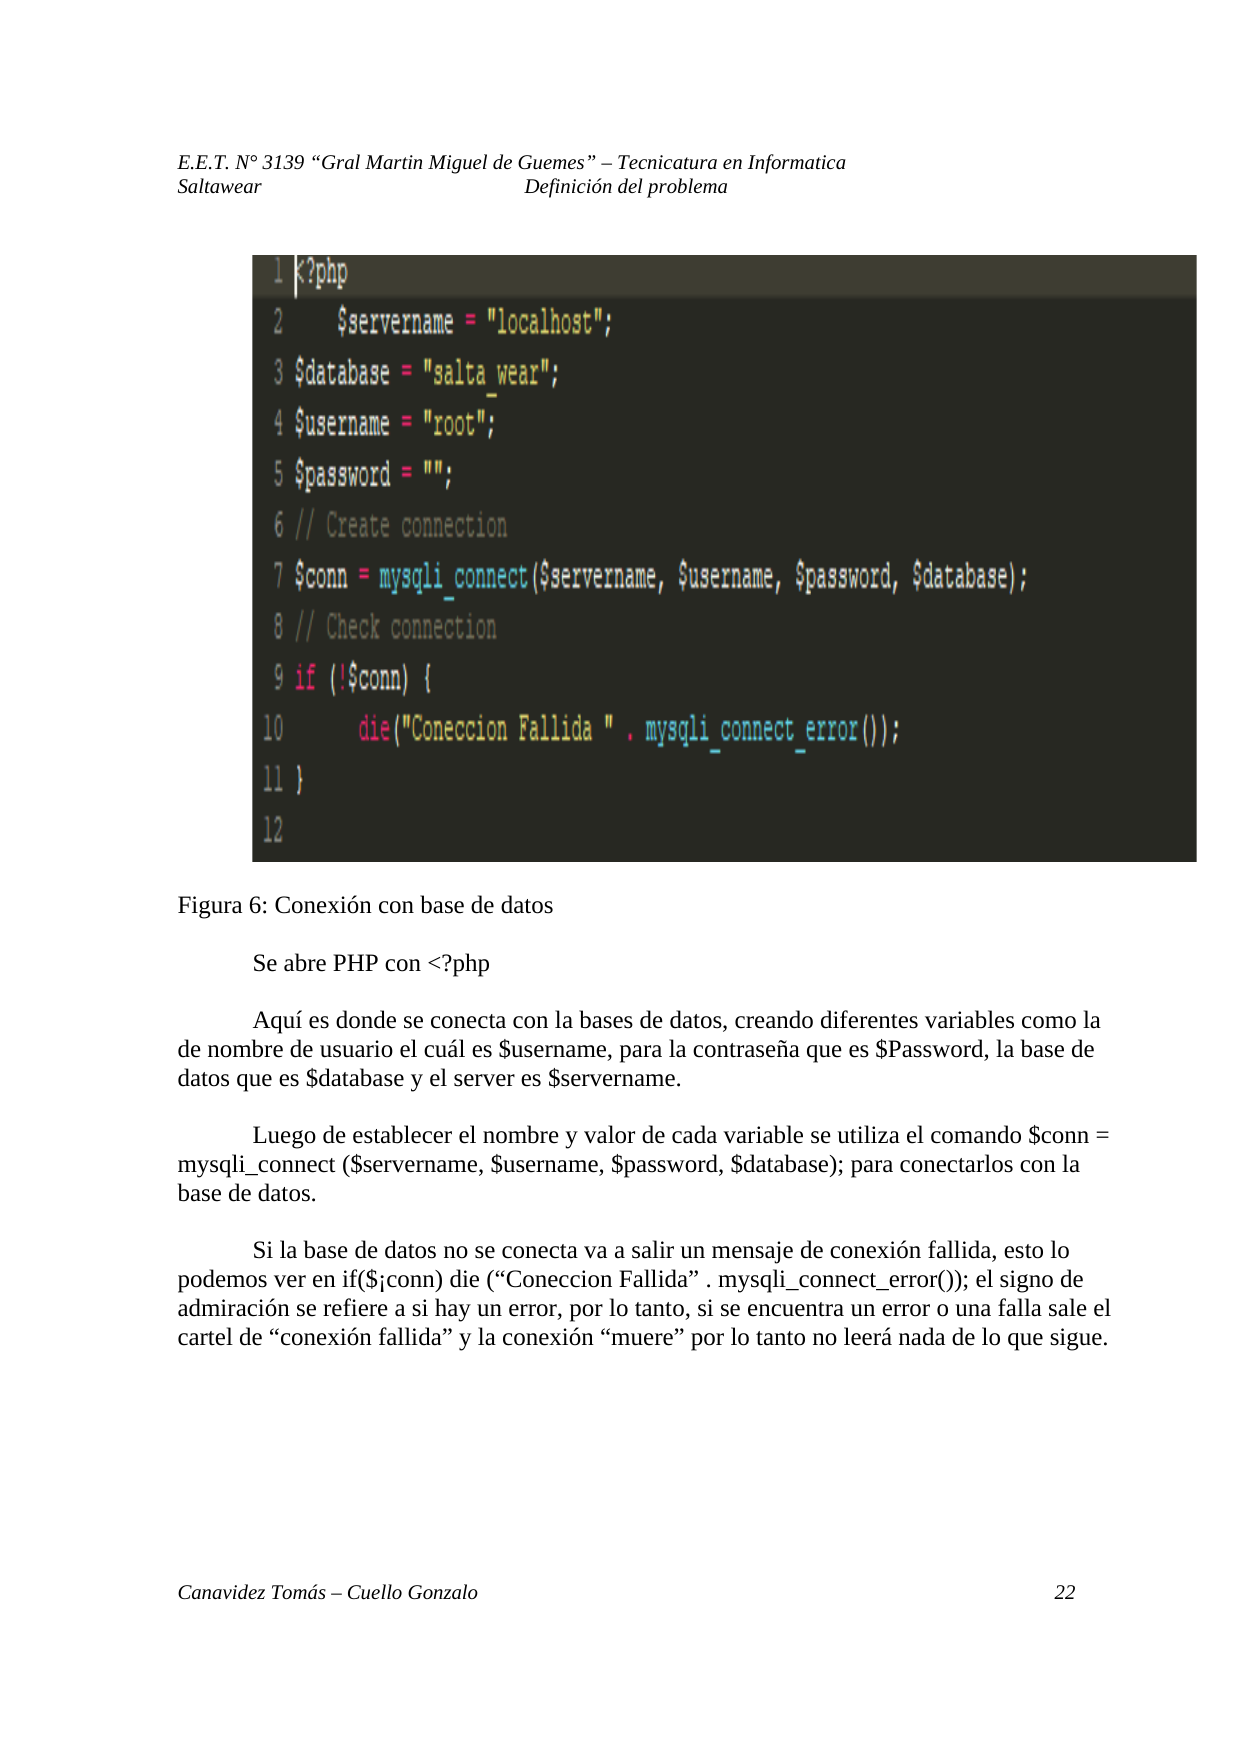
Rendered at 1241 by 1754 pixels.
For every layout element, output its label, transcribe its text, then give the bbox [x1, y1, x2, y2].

subtitle Figura 6: Conexión con base de datos [177, 891, 1122, 919]
text Aquí es donde se conecta con la bases de datos, creando diferentes variables como la de nombre de usuario el cuál es $username, para la contraseña que es $Password, la base de datos que es $database y el server es $servername. [177, 1006, 1122, 1092]
text Si la base de datos no se conecta va a salir un mensaje de conexión fallida, esto lo podemos ver en if($¡conn) die (“Coneccion Fallida” . mysqli_connect_error()); el signo de admiración se refiere a si hay un error, por lo tanto, si se encuentra un error o una falla sale el cartel de “conexión fallida” y la conexión “muere” por lo tanto no leerá nada de lo que sigue. [177, 1236, 1122, 1351]
text Luego de establecer el nombre y valor de cada variable se utiliza el comando $conn = mysqli_connect ($servername, $username, $password, $database); para conectarlos con la base de datos. [177, 1121, 1122, 1207]
picture [252, 255, 1197, 862]
text Se abre PHP con <?php [177, 948, 1122, 977]
